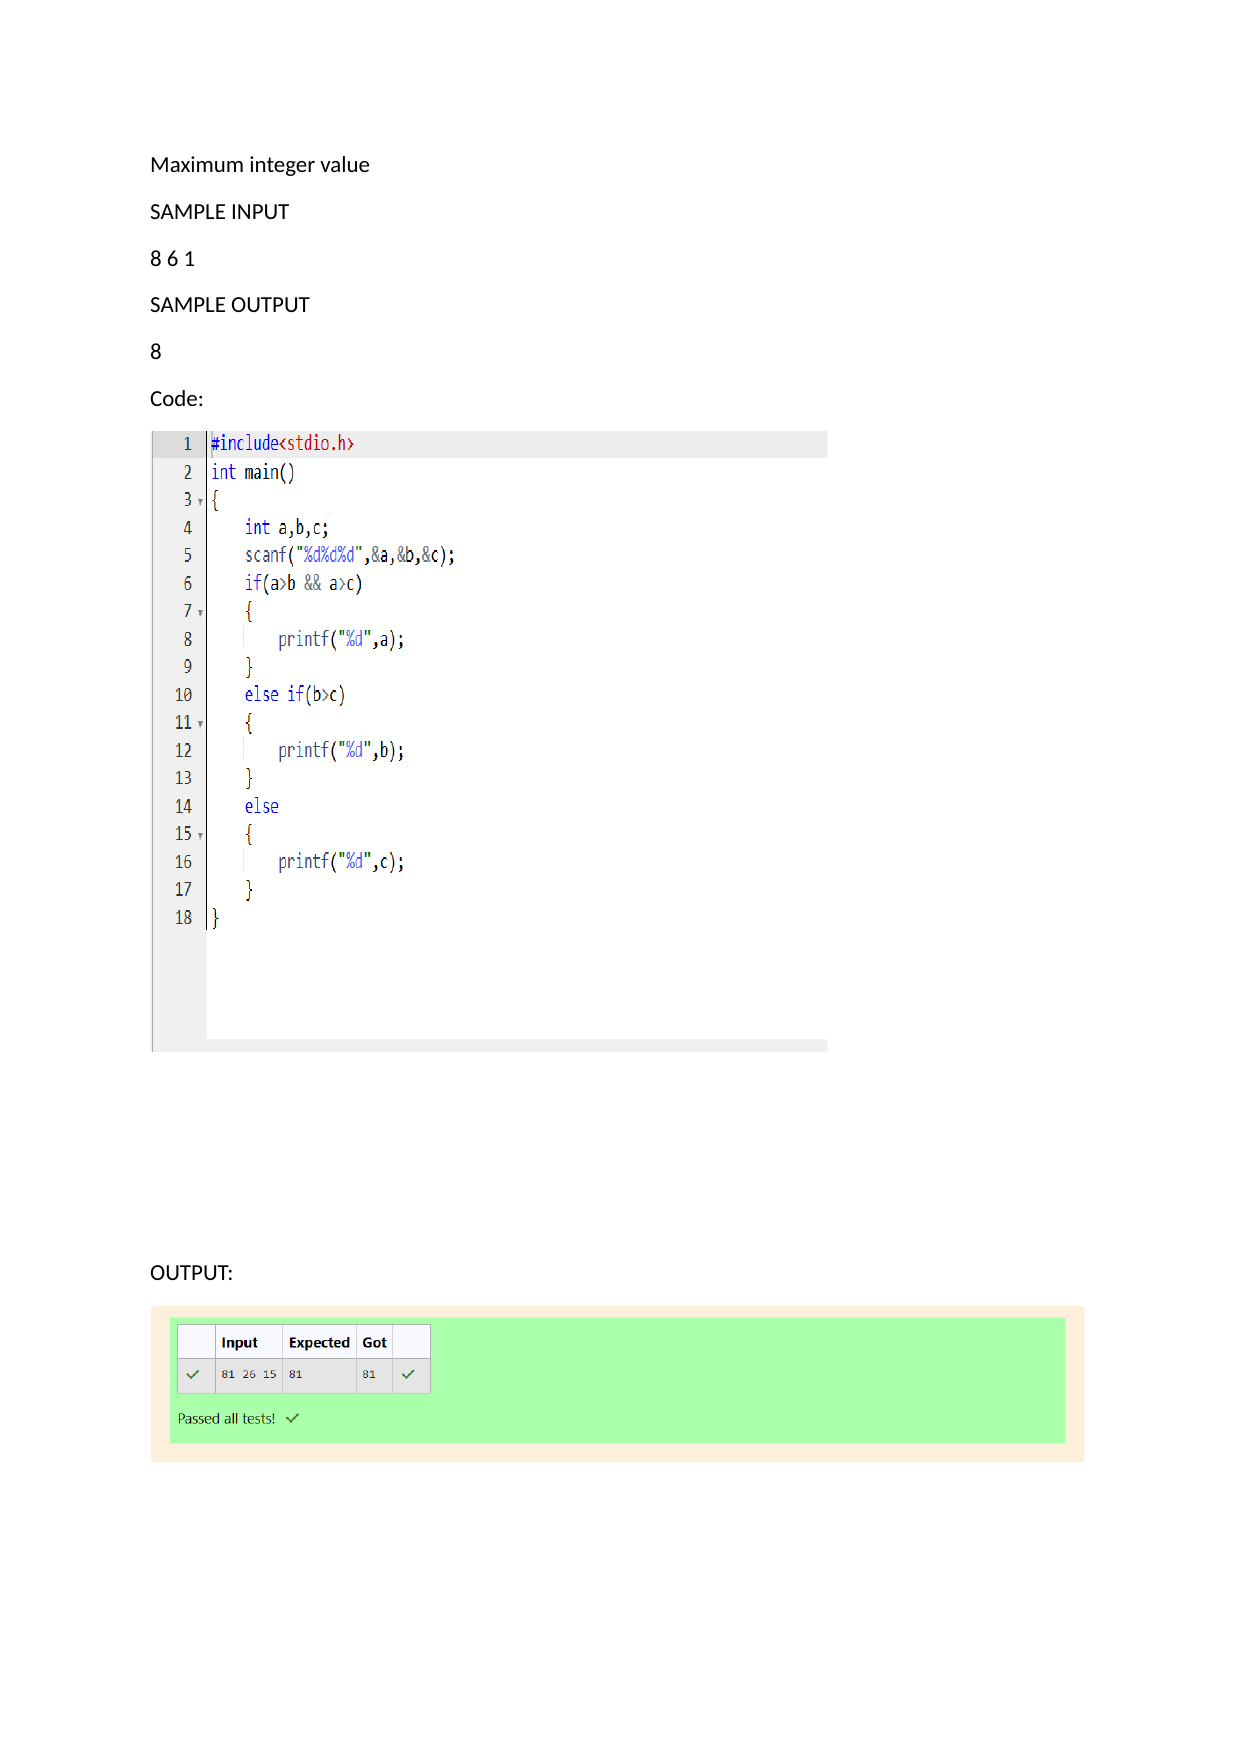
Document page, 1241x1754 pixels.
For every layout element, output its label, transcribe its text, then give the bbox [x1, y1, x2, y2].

picture [150, 431, 828, 1052]
text SAMPLE INPUT [150, 197, 1090, 225]
text Code: [150, 384, 1090, 412]
text 8 [150, 337, 1090, 366]
text 8 6 1 [150, 244, 1090, 272]
picture [150, 1304, 1091, 1463]
text OUTPUT: [150, 1258, 1090, 1286]
text SAMPLE OUTPUT [150, 291, 1090, 319]
text Maximum integer value [150, 150, 1090, 178]
